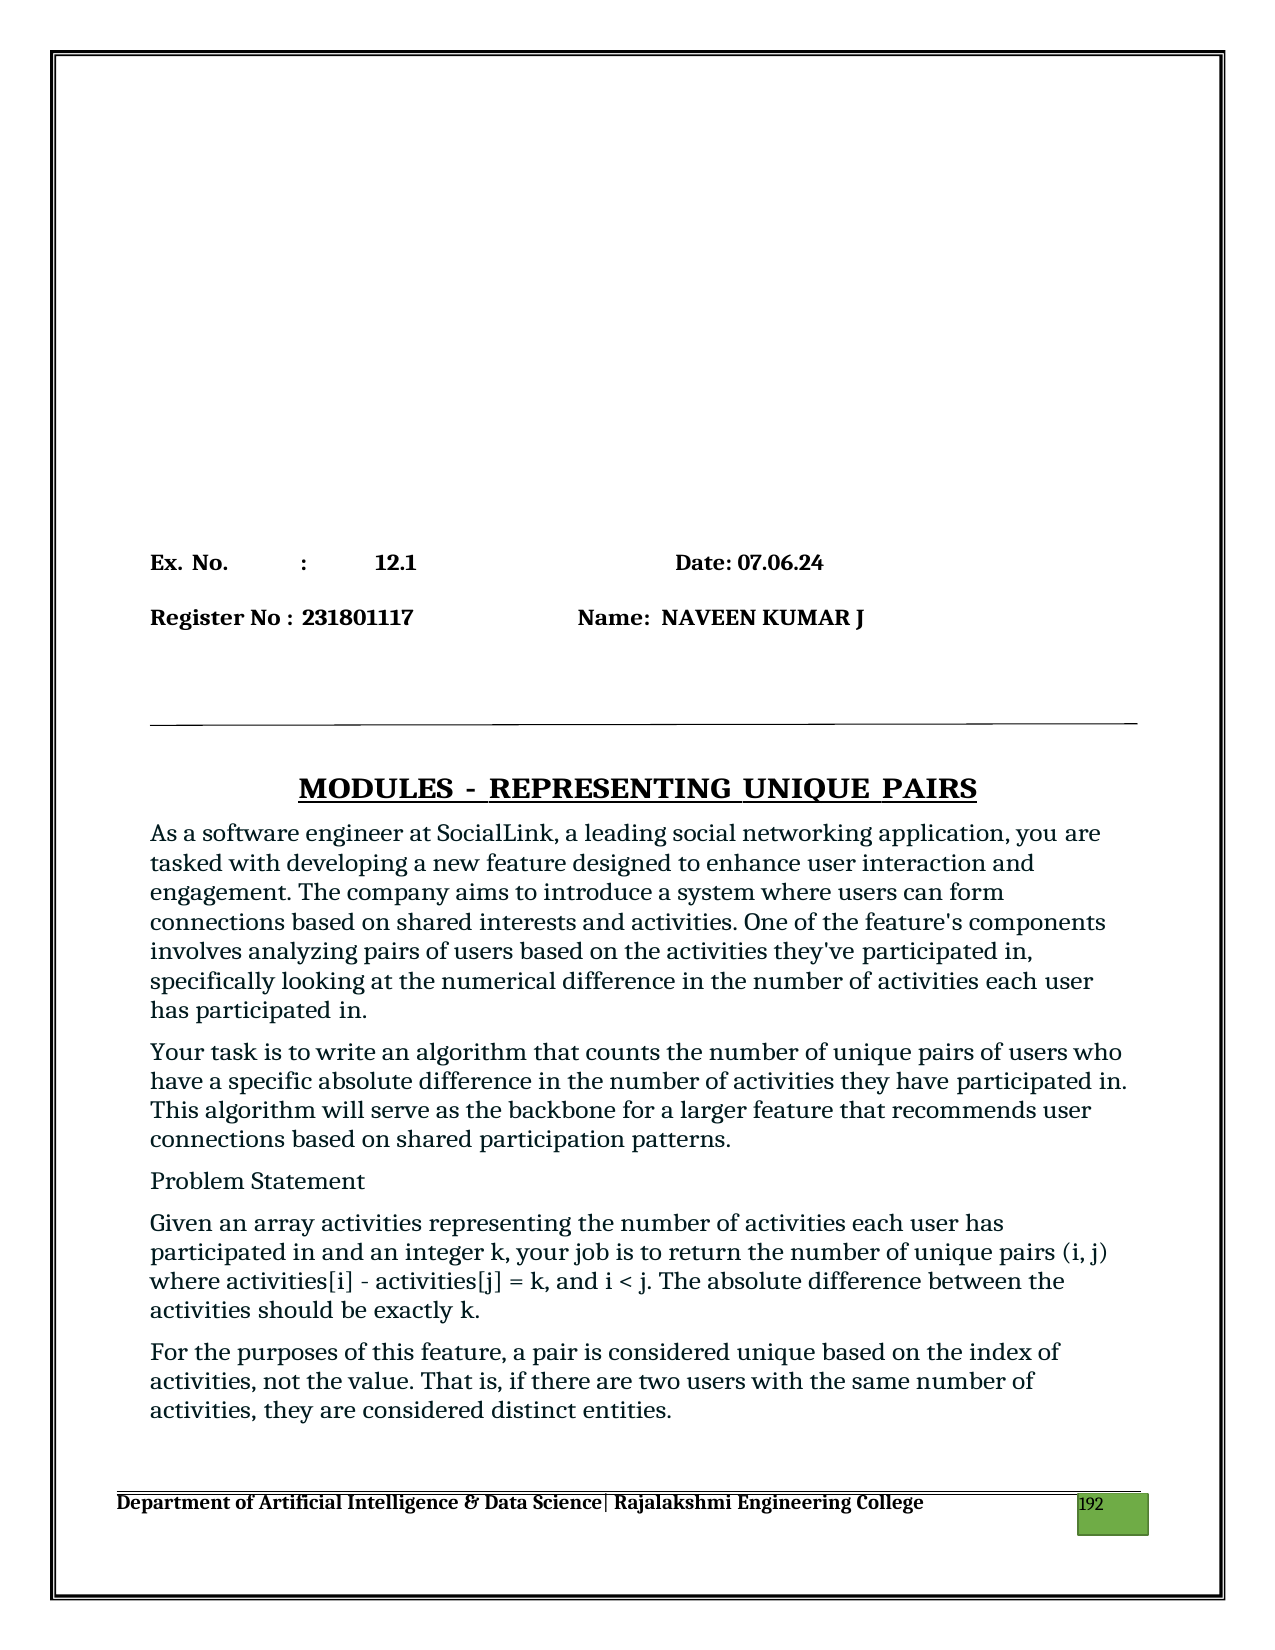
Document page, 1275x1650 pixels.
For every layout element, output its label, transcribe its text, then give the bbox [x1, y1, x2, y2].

subtitle MODULES - REPRESENTING UNIQUE PAIRS [287, 773, 988, 806]
text Register No : 231801117 Name: NAVEEN KUMAR J [150, 605, 1137, 631]
text Your task is to write an algorithm that counts the number of unique pairs of users who have a specific absolute difference in the number of activities they have participated in. This algorithm will serve as the backbone for a larger feature that recommends user connections based on shared participation patterns. [150, 1038, 1128, 1153]
text Problem Statement [150, 1167, 1137, 1196]
text For the purposes of this feature, a pair is considered unique based on the index of activities, not the value. That is, if there are two users with the same number of activities, they are considered distinct entities. [150, 1338, 1137, 1424]
text As a software engineer at SocialLink, a leading social networking application, you are tasked with developing a new feature designed to enhance user interaction and engagement. The company aims to introduce a system where users can form connections based on shared interests and activities. One of the feature's components involves analyzing pairs of users based on the activities they've participated in, specifically looking at the numerical difference in the number of activities each user has participated in. [150, 819, 1123, 1025]
text Given an array activities representing the number of activities each user has participated in and an integer k, your job is to return the number of unique pairs (i, j) where activities[i] - activities[j] = k, and i < j. The absolute difference between the activities should be exactly k. [150, 1209, 1128, 1324]
text Ex. No. : 12.1 Date: 07.06.24 [150, 549, 1137, 576]
